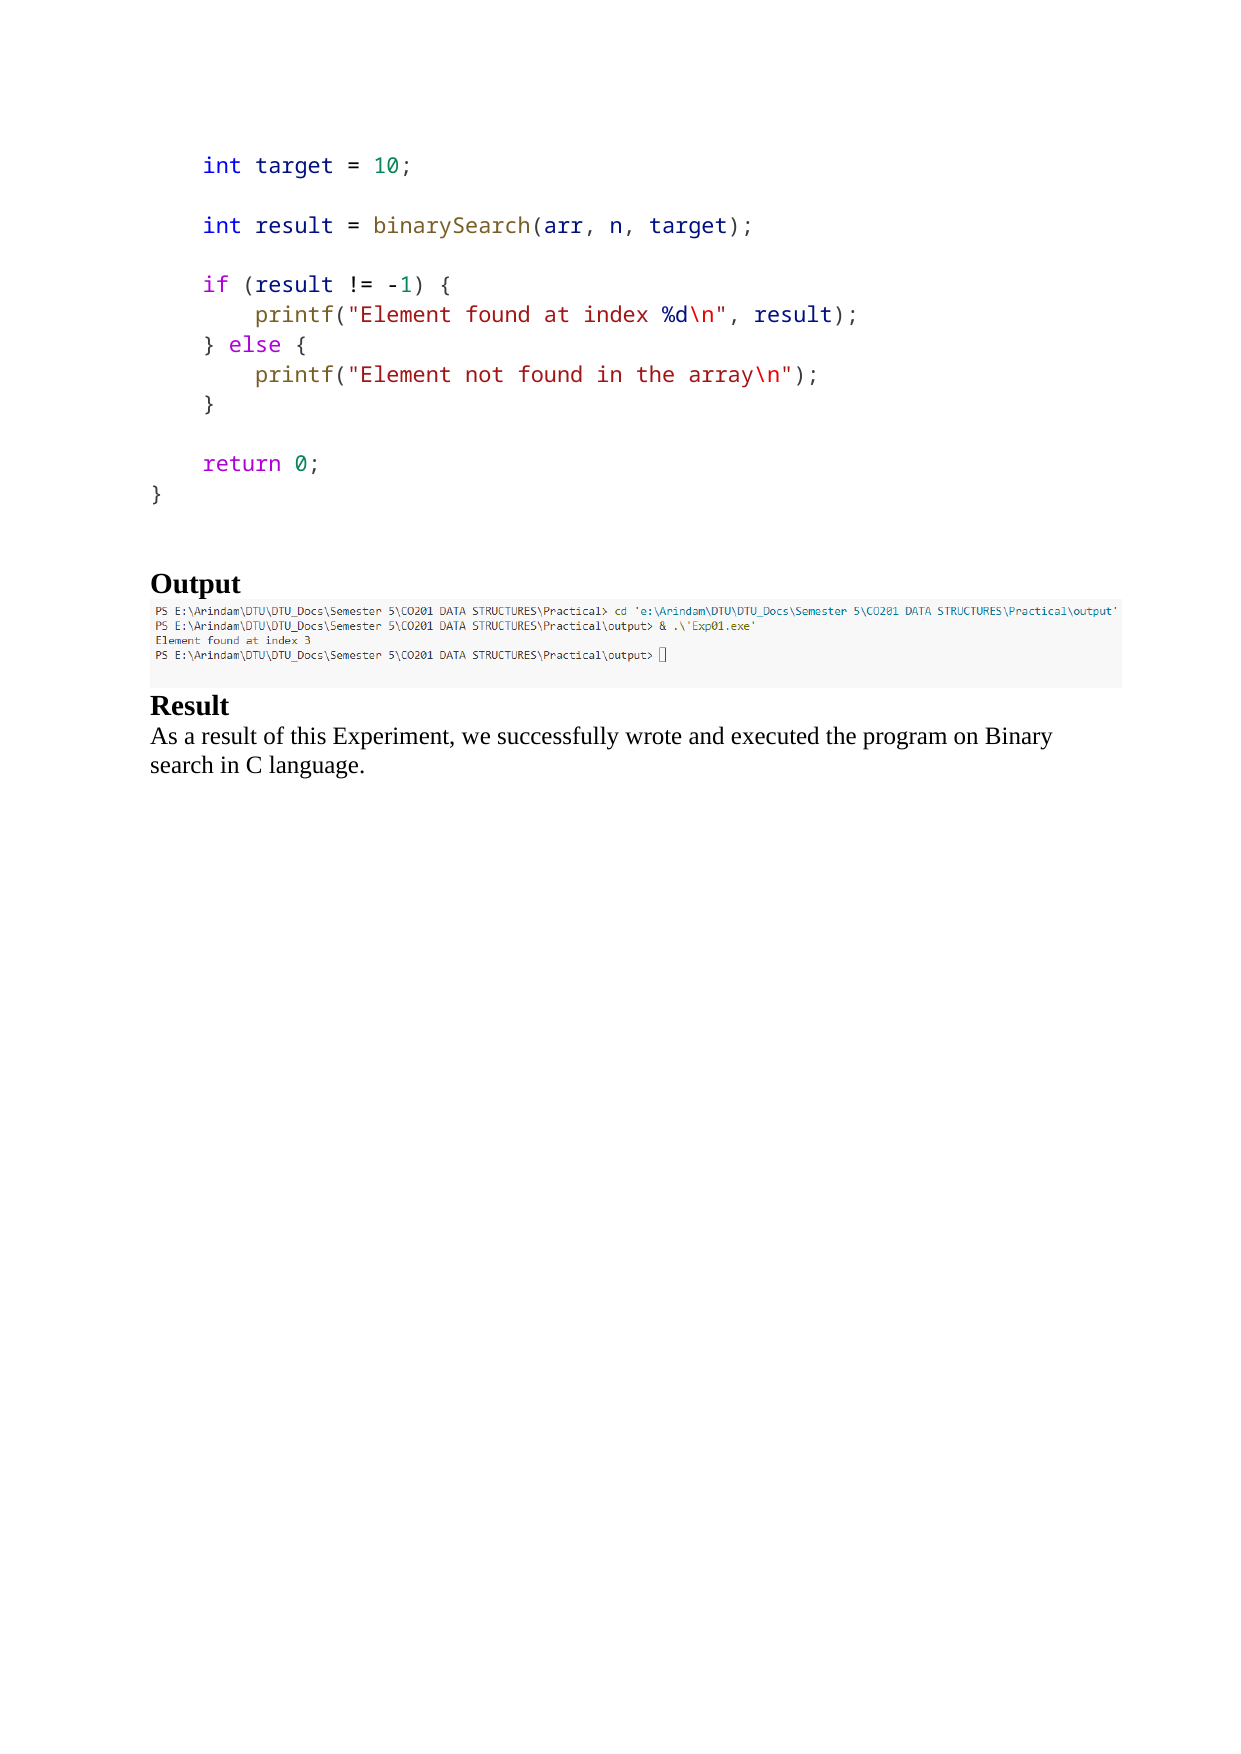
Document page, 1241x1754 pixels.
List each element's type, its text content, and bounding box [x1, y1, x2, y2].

text printf("Element not found in the array\n"); [150, 358, 1122, 388]
text return 0; [150, 448, 1122, 478]
text int result = binarySearch(arr, n, target); [150, 209, 1122, 239]
text printf("Element found at index %d\n", result); [150, 299, 1122, 329]
text As a result of this Experiment, we successfully wrote and executed the program on Binary search in C language. [150, 721, 1122, 779]
text } else { [150, 329, 1122, 358]
text } [150, 478, 1122, 507]
text Result [150, 688, 1122, 721]
text } [150, 388, 1122, 418]
picture [150, 599, 1123, 688]
text if (result != -1) { [150, 269, 1122, 299]
text Output [150, 566, 1122, 599]
text int target = 10; [150, 150, 1122, 180]
